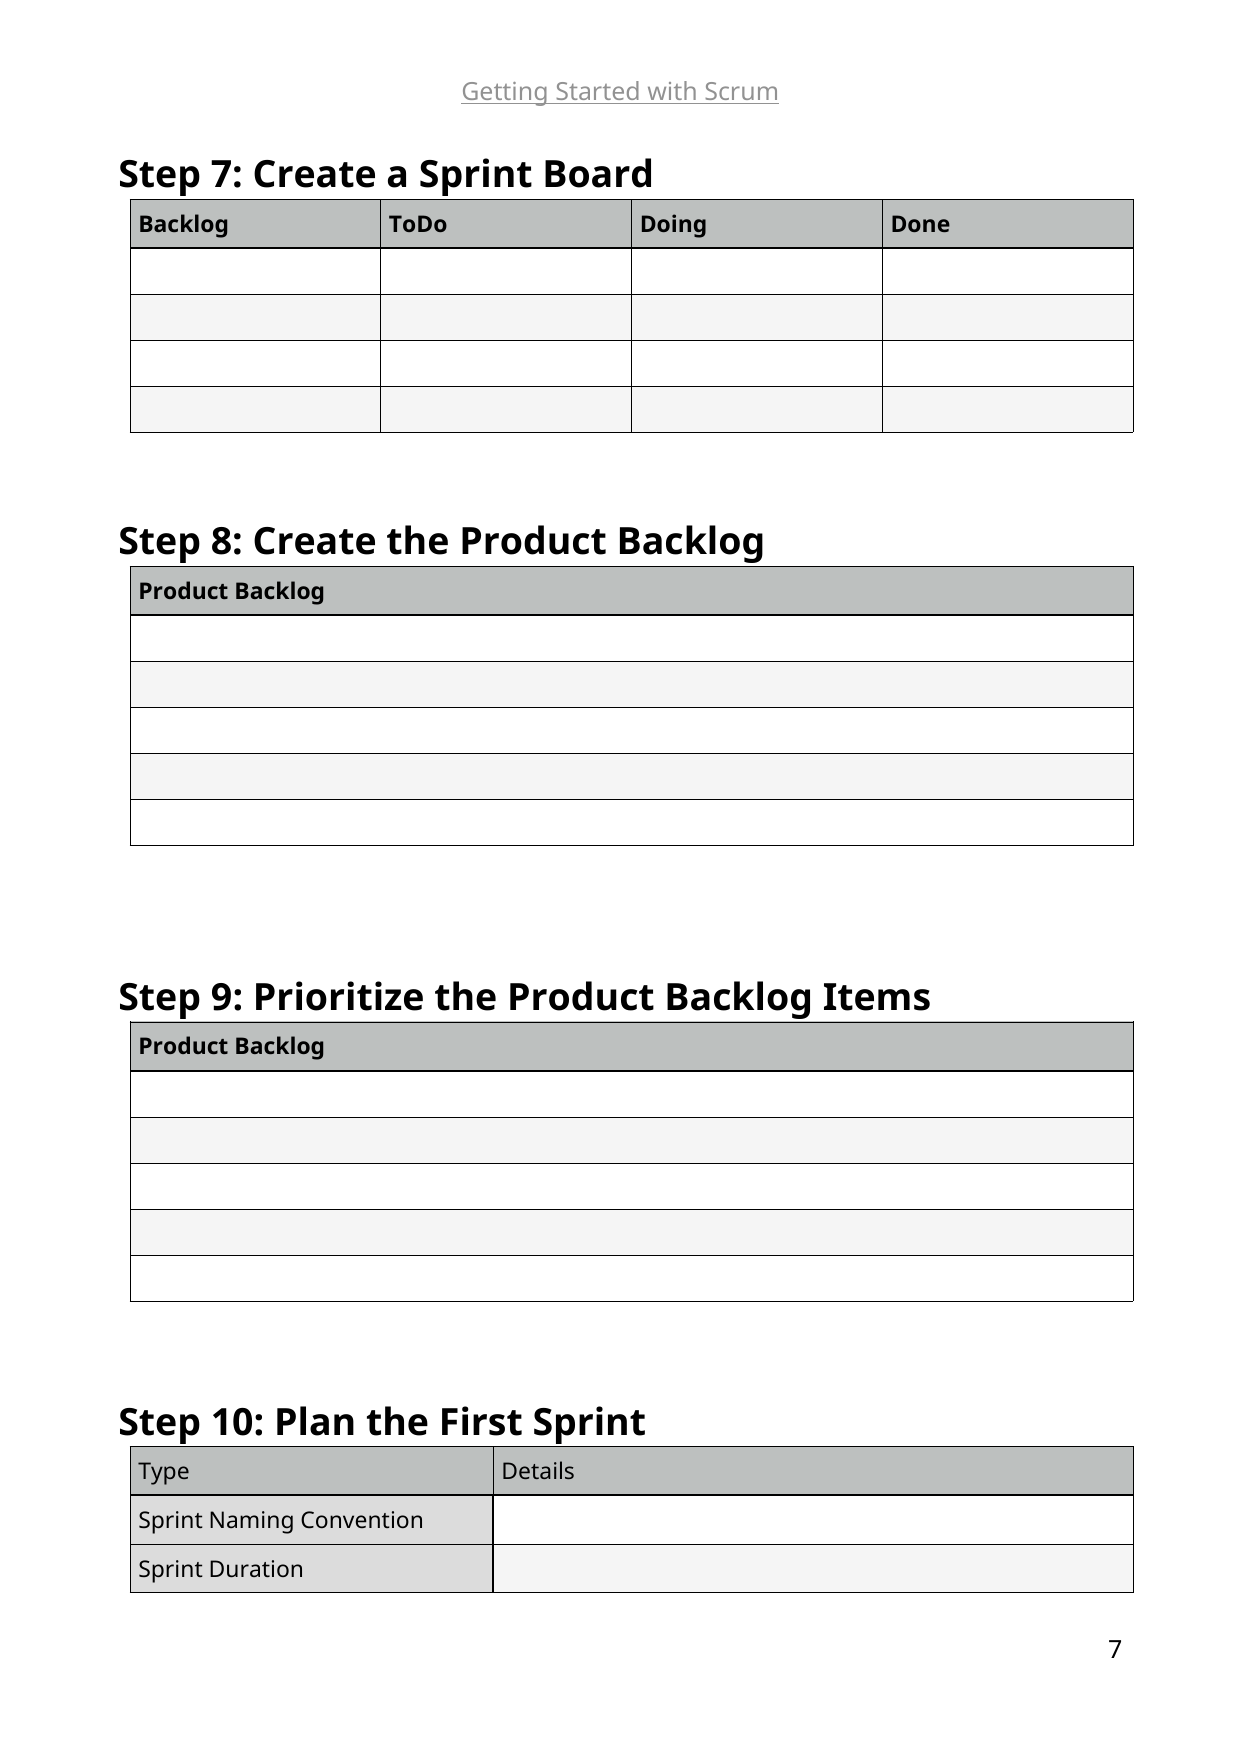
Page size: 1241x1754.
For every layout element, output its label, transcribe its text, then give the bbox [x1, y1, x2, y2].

table_header Type [131, 1447, 493, 1494]
table_cell [494, 1496, 1133, 1544]
table_cell [883, 387, 1133, 432]
table_cell [131, 341, 380, 386]
table_cell [131, 662, 1133, 707]
table_cell [131, 1118, 1133, 1163]
subtitle Step 9: Prioritize the Product Backlog Items [118, 970, 1122, 1021]
table_cell [883, 341, 1133, 386]
table_cell [494, 1545, 1133, 1592]
table_cell [381, 387, 631, 432]
table_cell [131, 387, 380, 432]
table_cell [632, 387, 882, 432]
table_cell [883, 295, 1133, 340]
table_cell [632, 295, 882, 340]
table_cell [381, 341, 631, 386]
table_cell [131, 1164, 1133, 1209]
table_cell [131, 800, 1133, 845]
table_header Doing [632, 200, 882, 247]
subtitle Step 7: Create a Sprint Board [118, 148, 1122, 199]
table_header ToDo [381, 200, 631, 247]
table_cell [131, 295, 380, 340]
table_header Backlog [131, 200, 380, 247]
table_cell [131, 1210, 1133, 1255]
table_cell [632, 249, 882, 294]
table_cell [131, 708, 1133, 753]
subtitle Step 8: Create the Product Backlog [118, 515, 1122, 566]
table_header Product Backlog [131, 1023, 1133, 1070]
table_cell Sprint Naming Convention [131, 1496, 492, 1544]
table_cell Sprint Duration [131, 1545, 492, 1592]
table_cell [131, 754, 1133, 799]
table_cell [131, 1256, 1133, 1301]
table_header Product Backlog [131, 567, 1133, 614]
table_cell [381, 295, 631, 340]
table_header Done [883, 200, 1133, 247]
table_cell [883, 249, 1133, 294]
subtitle Step 10: Plan the First Sprint [118, 1395, 1122, 1446]
table_cell [131, 249, 380, 294]
table_cell [632, 341, 882, 386]
table_header Details [494, 1447, 1133, 1494]
table_cell [131, 1072, 1133, 1117]
table_cell [131, 616, 1133, 661]
table_cell [381, 249, 631, 294]
